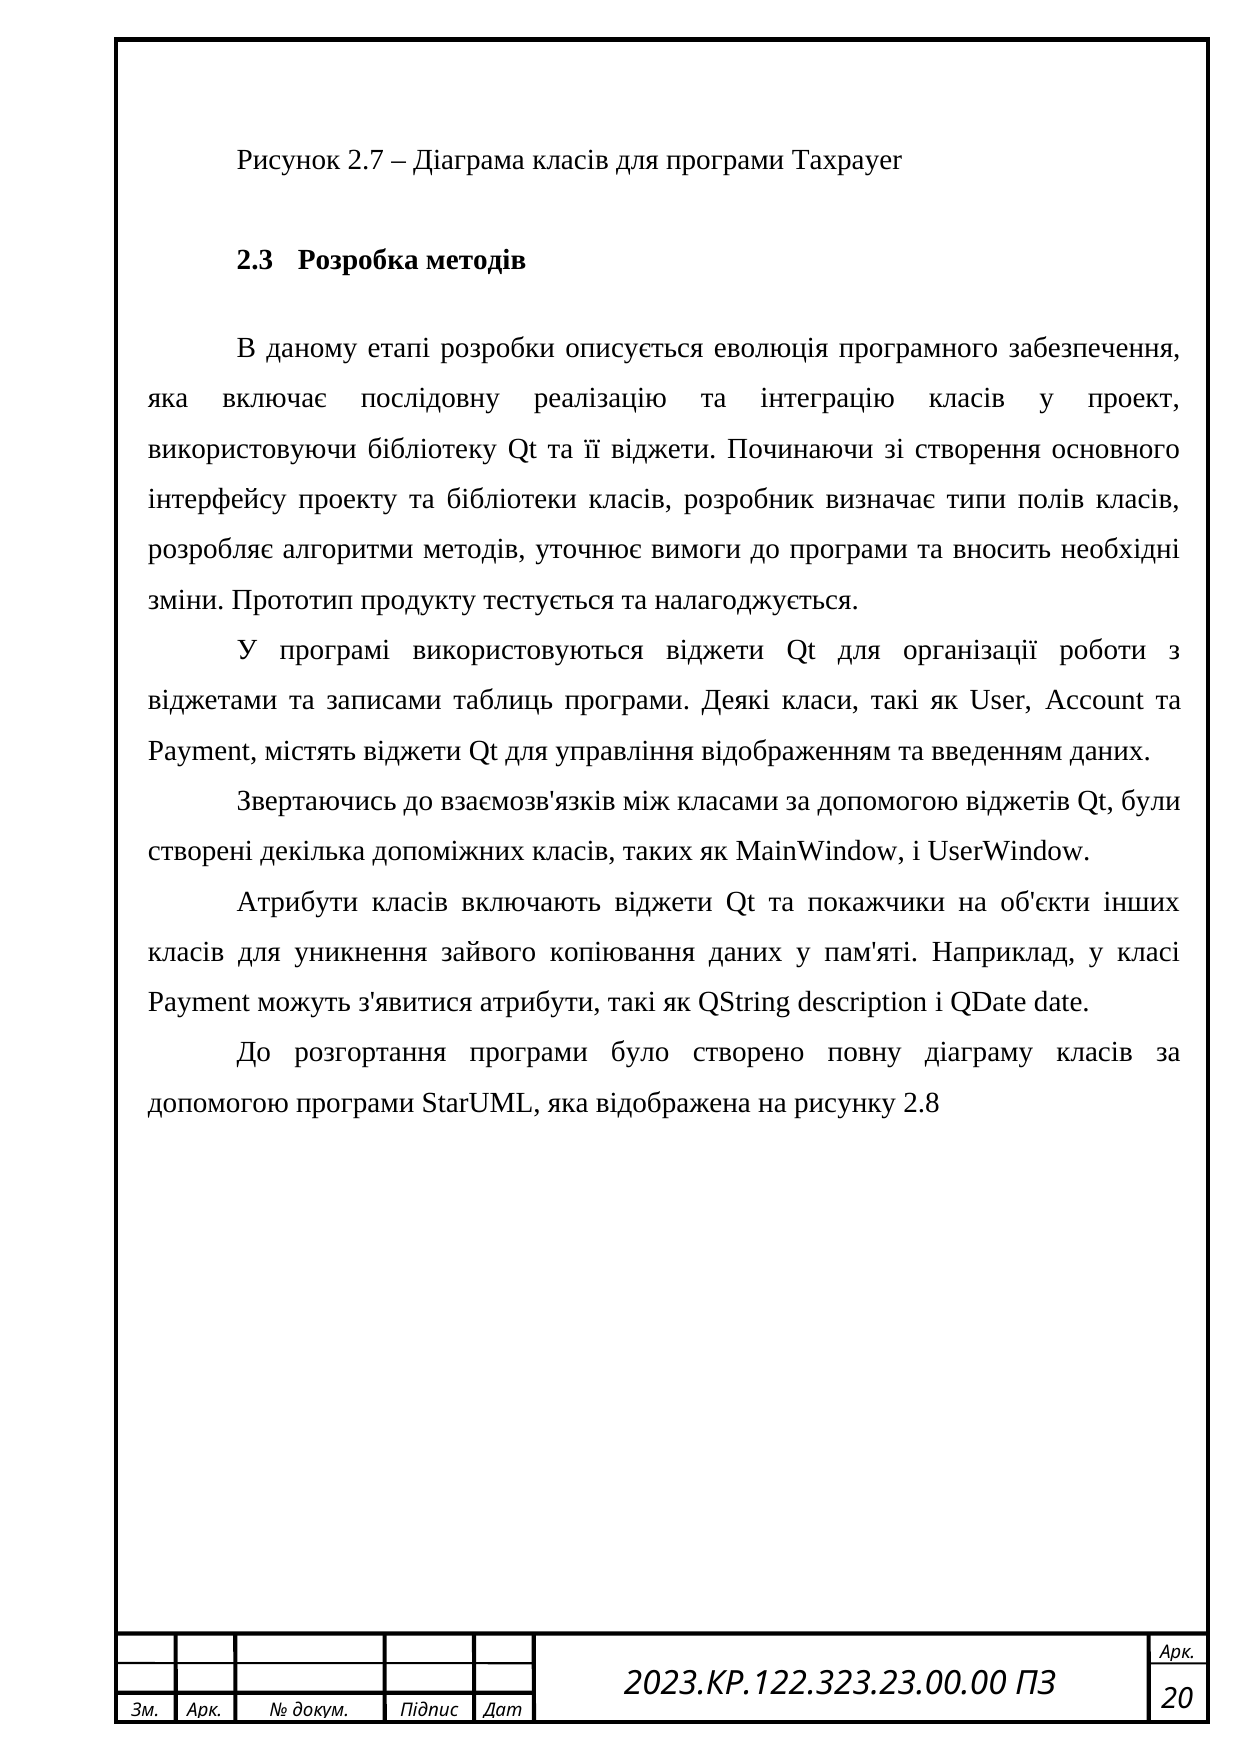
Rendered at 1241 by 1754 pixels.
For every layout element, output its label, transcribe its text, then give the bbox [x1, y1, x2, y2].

text До розгортання програми було створено повну діаграму класів за допомогою програми StarUML, яка відображена на рисунку 2.8 [148, 1034, 1181, 1118]
text Звертаючись до взаємозв'язків між класами за допомогою віджетів Qt, були створені декілька допоміжних класів, таких як MainWindow, і UserWindow. [148, 783, 1181, 867]
text Атрибути класів включають віджети Qt та покажчики на об'єкти інших класів для уникнення зайвого копіювання даних у пам'яті. Наприклад, у класі Payment можуть з'явитися атрибути, такі як QString description і QDate date. [148, 884, 1181, 1018]
subtitle Розробка методів [148, 242, 1181, 276]
text У програмі використовуються віджети Qt для організації роботи з віджетами та записами таблиць програми. Деякі класи, такі як User, Account та Payment, містять віджети Qt для управління відображенням та введенням даних. [148, 632, 1181, 766]
text В даному етапі розробки описується еволюція програмного забезпечення, яка включає послідовну реалізацію та інтеграцію класів у проект, використовуючи бібліотеку Qt та її віджети. Починаючи зі створення основного інтерфейсу проекту та бібліотеки класів, розробник визначає типи полів класів, розробляє алгоритми методів, уточнює вимоги до програми та вносить необхідні зміни. Прототип продукту тестується та налагоджується. [148, 330, 1181, 615]
text Рисунок 2.7 – Діаграма класів для програми Taxpayer [148, 142, 1181, 176]
